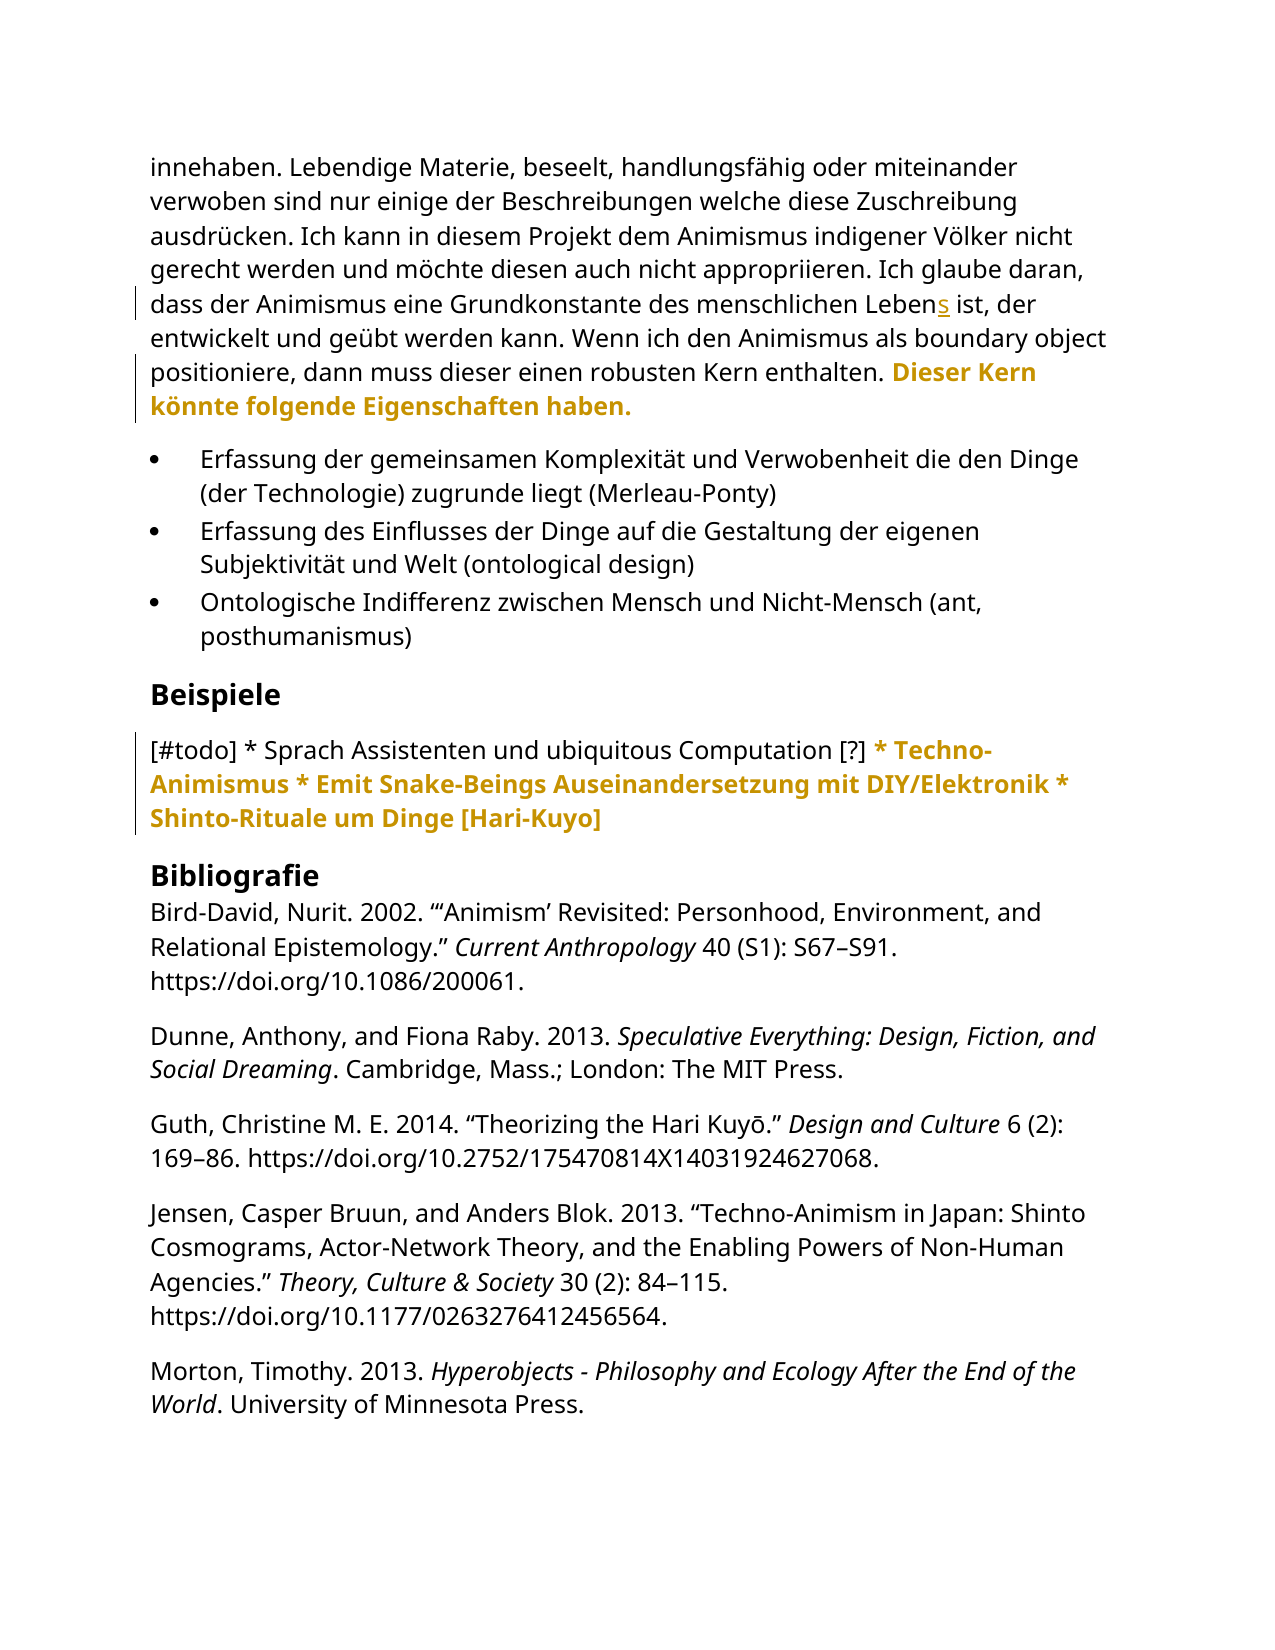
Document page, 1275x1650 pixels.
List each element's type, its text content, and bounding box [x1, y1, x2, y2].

text Bird‐David, Nurit. 2002. “‘Animism’ Revisited: Personhood, Environment, and Relational Epistemology.” Current Anthropology 40 (S1): S67–S91. https://doi.org/10.1086/200061. [150, 895, 1125, 997]
text Jensen, Casper Bruun, and Anders Blok. 2013. “Techno-Animism in Japan: Shinto Cosmograms, Actor-Network Theory, and the Enabling Powers of Non-Human Agencies.” Theory, Culture & Society 30 (2): 84–115. https://doi.org/10.1177/0263276412456564. [150, 1196, 1125, 1332]
list Erfassung der gemeinsamen Komplexität und Verwobenheit die den Dinge (der Technologie) zugrunde liegt (Merleau-Ponty) [150, 441, 1125, 509]
list Ontologische Indifferenz zwischen Mensch und Nicht-Mensch (ant, posthumanismus) [150, 585, 1125, 653]
subtitle Bibliografie [150, 855, 1125, 895]
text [150, 150, 1125, 422]
text Guth, Christine M. E. 2014. “Theorizing the Hari Kuyō.” Design and Culture 6 (2): 169–86. https://doi.org/10.2752/175470814X14031924627068. [150, 1107, 1125, 1175]
list Erfassung des Einflusses der Dinge auf die Gestaltung der eigenen Subjektivität und Welt (ontological design) [150, 513, 1125, 581]
subtitle Beispiele [150, 674, 1125, 714]
text [#todo] * Sprach Assistenten und ubiquitous Computation [?] * Techno-Animismus * Emit Snake-Beings Auseinandersetzung mit DIY/Elektronik * Shinto-Rituale um Dinge [Hari-Kuyo] [150, 732, 1125, 834]
text Morton, Timothy. 2013. Hyperobjects - Philosophy and Ecology After the End of the World. University of Minnesota Press. [150, 1353, 1125, 1421]
text Dunne, Anthony, and Fiona Raby. 2013. Speculative Everything: Design, Fiction, and Social Dreaming. Cambridge, Mass.; London: The MIT Press. [150, 1018, 1125, 1086]
